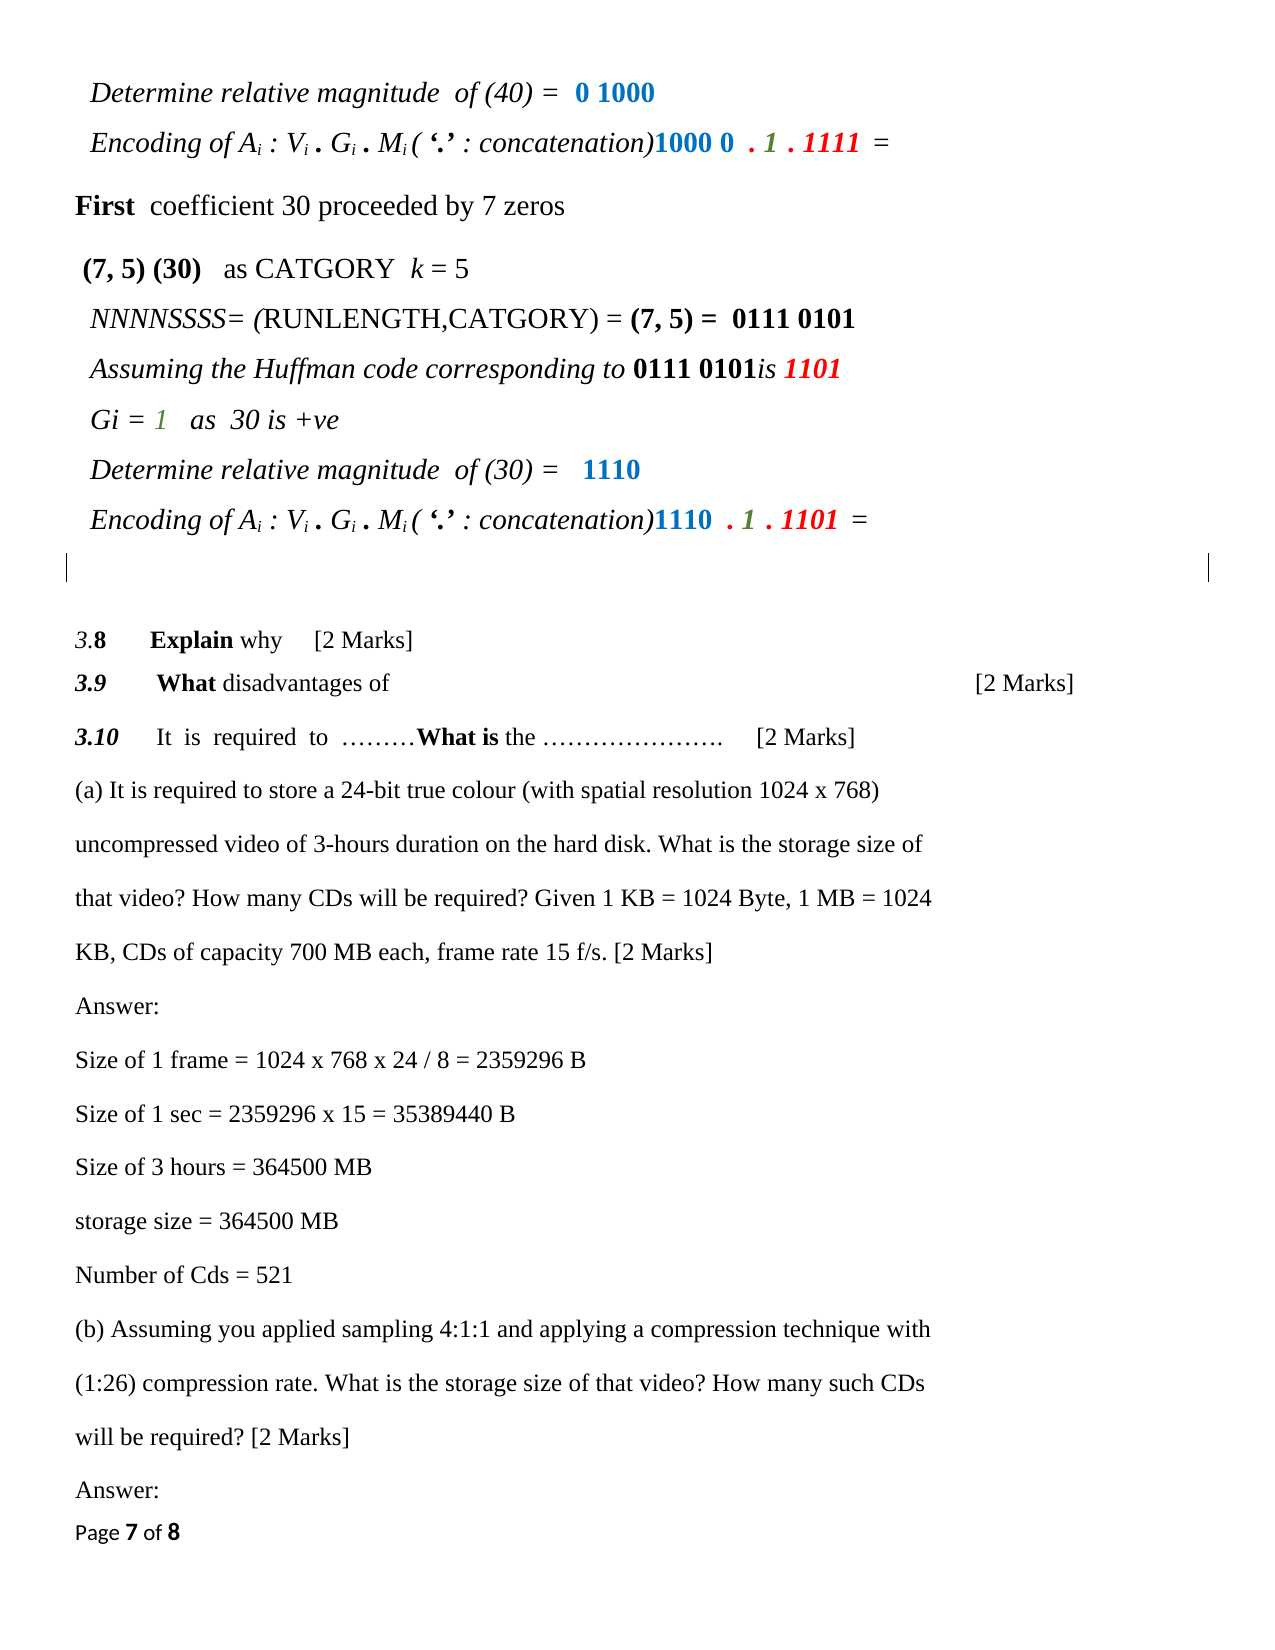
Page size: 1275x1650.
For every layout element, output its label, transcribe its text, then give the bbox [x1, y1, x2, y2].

text Size of 3 hours = 364500 MB [75, 1152, 1200, 1181]
text Assuming the Huffman code corresponding to 0111 0101is 1101 [90, 352, 1200, 385]
text Gi = 1 as 30 is +ve [90, 402, 1200, 435]
text 3.8 Explain why [2 Marks] [75, 625, 1200, 653]
text 3.10 It is required to ………What is the …………………. [2 Marks] [75, 722, 1200, 750]
text Answer: [75, 991, 1200, 1020]
text First coefficient 30 proceeded by 7 zeros [75, 188, 1200, 222]
text (a) It is required to store a 24-bit true colour (with spatial resolution 1024 x 768) [75, 776, 1200, 804]
text (7, 5) (30) as CATGORY k = 5 [75, 251, 1200, 284]
text storage size = 364500 MB [75, 1206, 1200, 1235]
text Answer: [75, 1476, 1200, 1504]
text Size of 1 frame = 1024 x 768 x 24 / 8 = 2359296 B [75, 1045, 1200, 1073]
text Determine relative magnitude of (40) = 0 1000 [90, 75, 1200, 108]
text 3.9 What disadvantages of [2 Marks] [75, 668, 1200, 697]
text Determine relative magnitude of (30) = 1110 [90, 452, 1200, 486]
text (b) Assuming you applied sampling 4:1:1 and applying a compression technique with [75, 1314, 1200, 1343]
text Size of 1 sec = 2359296 x 15 = 35389440 B [75, 1099, 1200, 1127]
text Encoding of Ai : Vi . Gi . Mi ( ‘.’ : concatenation)‏ = 1111 . 1 . 0 1000 [90, 125, 1200, 159]
text that video? How many CDs will be required? Given 1 KB = 1024 Byte, 1 MB = 1024 [75, 883, 1200, 912]
text (1:26) compression rate. What is the storage size of that video? How many such CDs [75, 1368, 1200, 1397]
text KB, CDs of capacity 700 MB each, frame rate 15 f/s. [2 Marks] [75, 937, 1200, 966]
text uncompressed video of 3-hours duration on the hard disk. What is the storage size of [75, 829, 1200, 858]
text NNNNSSSS= (RUNLENGTH,CATGORY) = (7, 5) = 0111 0101 [90, 301, 1200, 335]
text Number of Cds = 521 [75, 1260, 1200, 1289]
text Encoding of Ai : Vi . Gi . Mi ( ‘.’ : concatenation)‏ = 1101 . 1 . 1110 [90, 502, 1200, 536]
text will be required? [2 Marks] [75, 1422, 1200, 1451]
